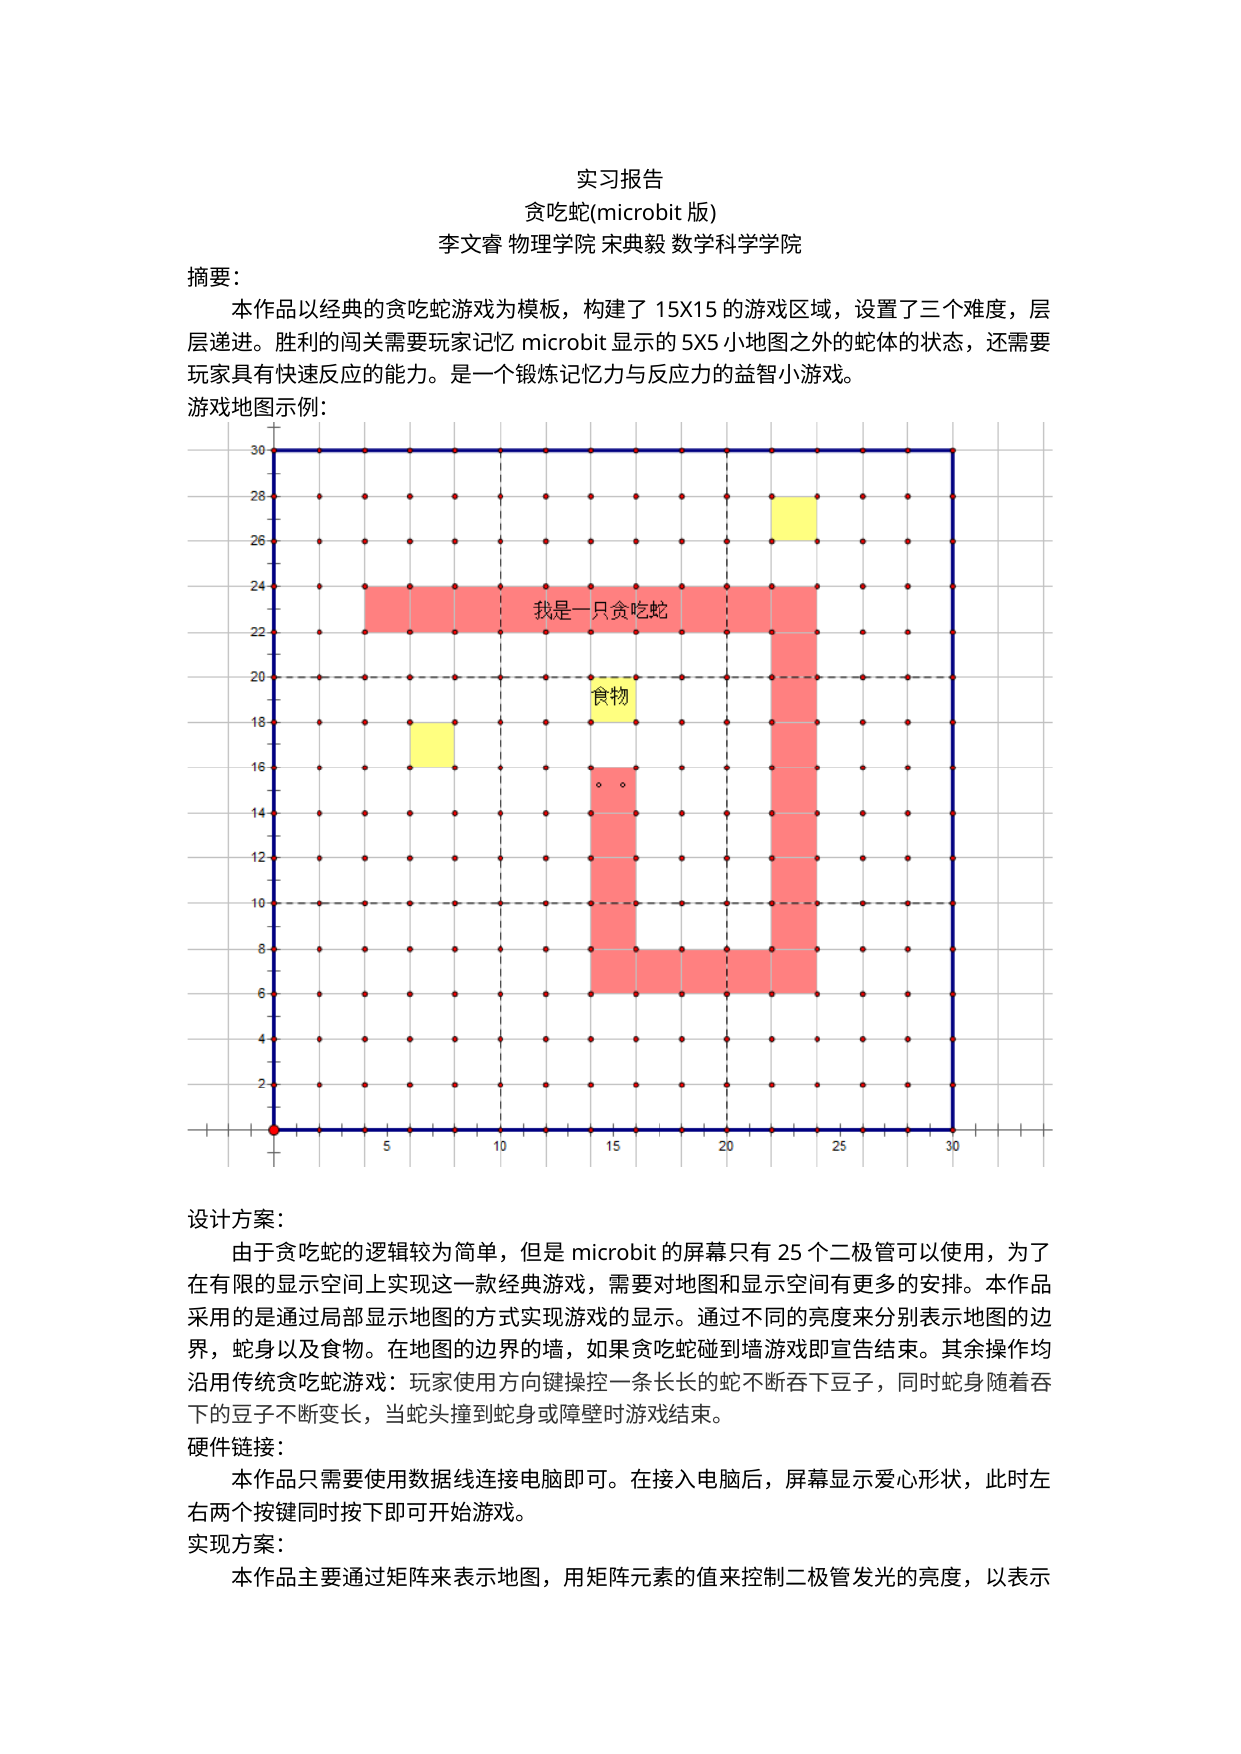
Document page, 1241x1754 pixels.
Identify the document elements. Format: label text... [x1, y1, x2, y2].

text 游戏地图示例： [187, 389, 1053, 422]
text 李文睿 物理学院 宋典毅 数学科学学院 [187, 227, 1053, 259]
text 实现方案： [187, 1527, 1053, 1559]
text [187, 1559, 1053, 1592]
text 本作品以经典的贪吃蛇游戏为模板，构建了15X15的游戏区域，设置了三个难度，层层递进。胜利的闯关需要玩家记忆microbit显示的5X5小地图之外的蛇体的状态，还需要玩家具有快速反应的能力。是一个锻炼记忆力与反应力的益智小游戏。 [187, 292, 1053, 389]
text 摘要： [187, 259, 1053, 292]
text 实习报告 [187, 162, 1053, 194]
text 硬件链接： [187, 1429, 1053, 1462]
picture [187, 422, 1053, 1167]
text 贪吃蛇(microbit 版) [187, 194, 1053, 227]
text 设计方案： [187, 1202, 1053, 1234]
text 由于贪吃蛇的逻辑较为简单，但是microbit的屏幕只有25个二极管可以使用，为了在有限的显示空间上实现这一款经典游戏，需要对地图和显示空间有更多的安排。本作品采用的是通过局部显示地图的方式实现游戏的显示。通过不同的亮度来分别表示地图的边界，蛇身以及食物。在地图的边界的墙，如果贪吃蛇碰到墙游戏即宣告结束。其余操作均沿用传统贪吃蛇游戏：玩家使用方向键操控一条长长的蛇不断吞下豆子，同时蛇身随着吞下的豆子不断变长，当蛇头撞到蛇身或障壁时游戏结束。 [187, 1234, 1053, 1429]
text 本作品只需要使用数据线连接电脑即可。在接入电脑后，屏幕显示爱心形状，此时左右两个按键同时按下即可开始游戏。 [187, 1462, 1053, 1527]
